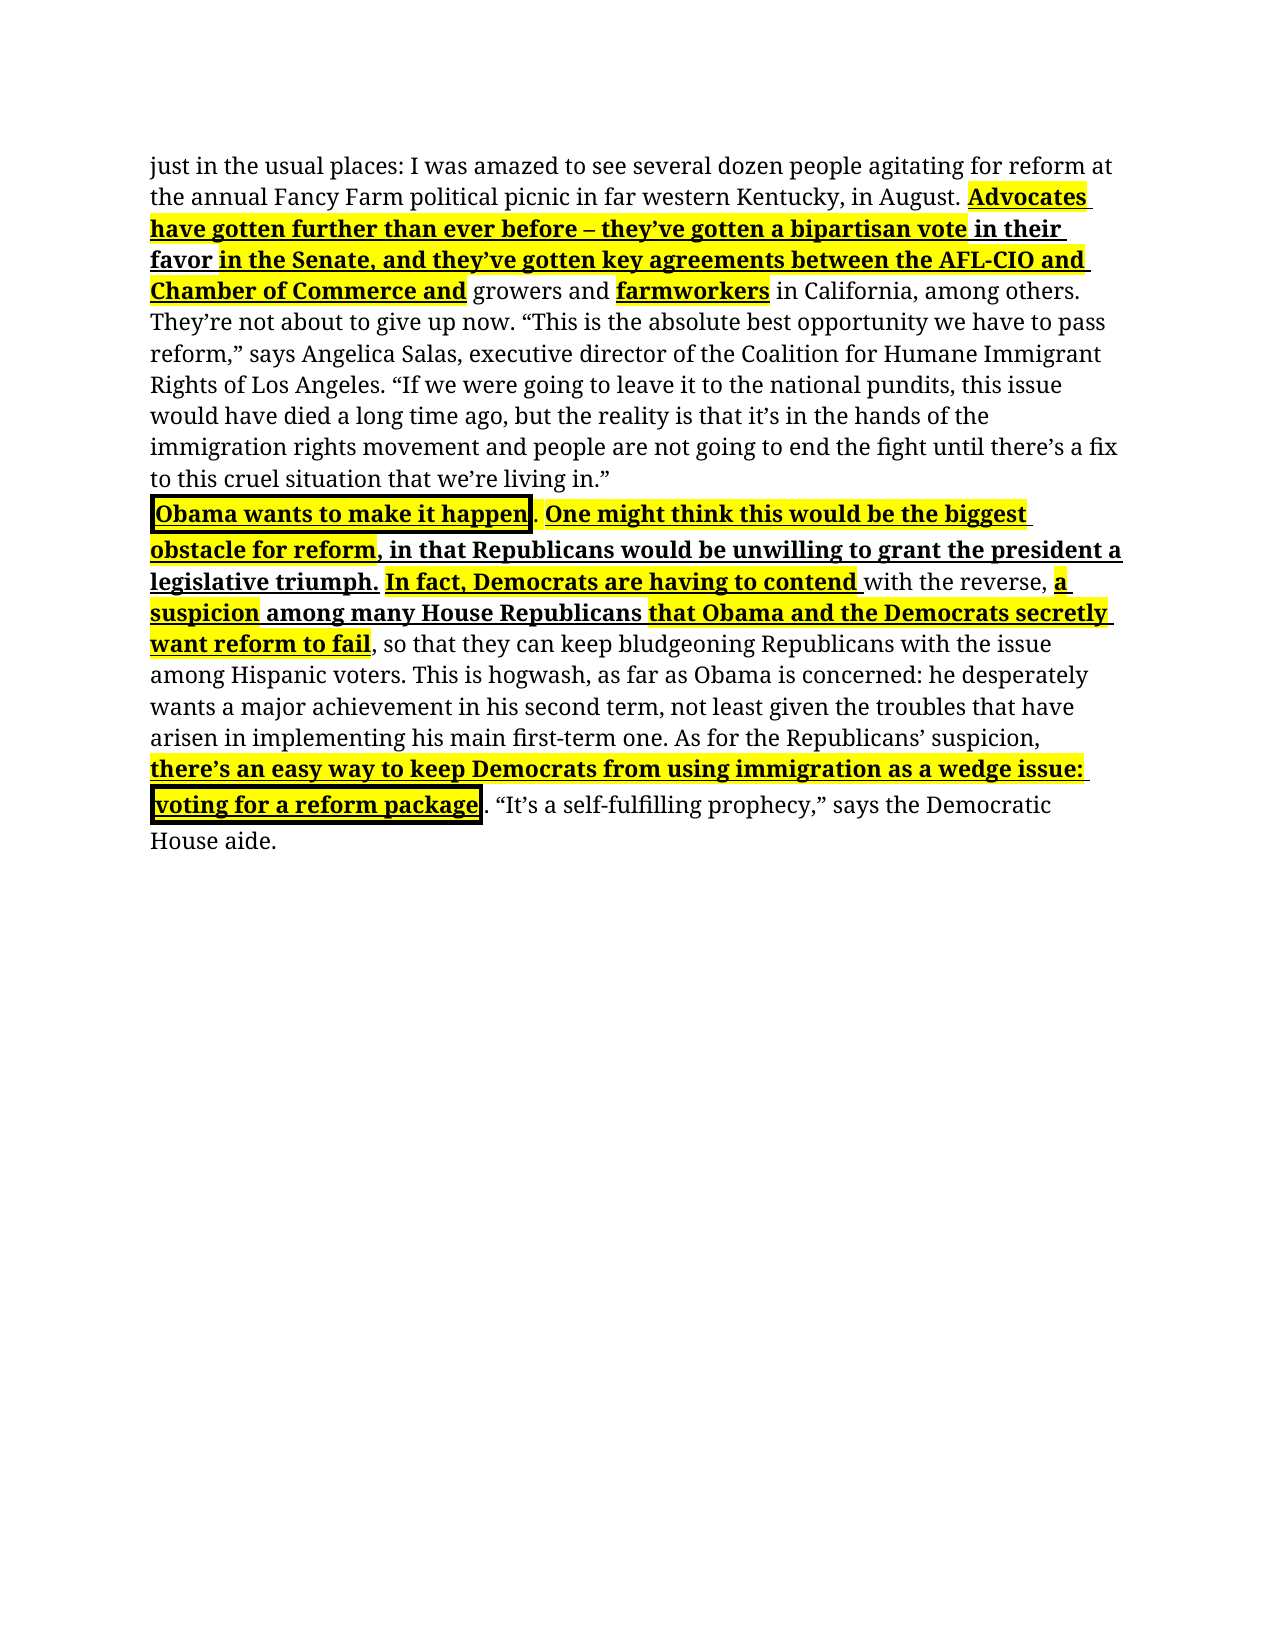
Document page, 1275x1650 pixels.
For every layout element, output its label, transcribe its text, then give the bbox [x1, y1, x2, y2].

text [150, 150, 1125, 494]
text Obama wants to make it happen. One might think this would be the biggest obstacle for reform, in that Republicans would be unwilling to grant the president a legislative triumph. In fact, Democrats are having to contend with the reverse, a suspicion among many House Republicans that Obama and the Democrats secretly want reform to fail, so that they can keep bludgeoning Republicans with the issue among Hispanic voters. This is hogwash, as far as Obama is concerned: he desperately wants a major achievement in his second term, not least given the troubles that have arisen in implementing his main first-term one. As for the Republicans’ suspicion, there’s an easy way to keep Democrats from using immigration as a wedge issue: voting for a reform package. “It’s a self-fulfilling prophecy,” says the Democratic House aide. [150, 494, 1125, 856]
